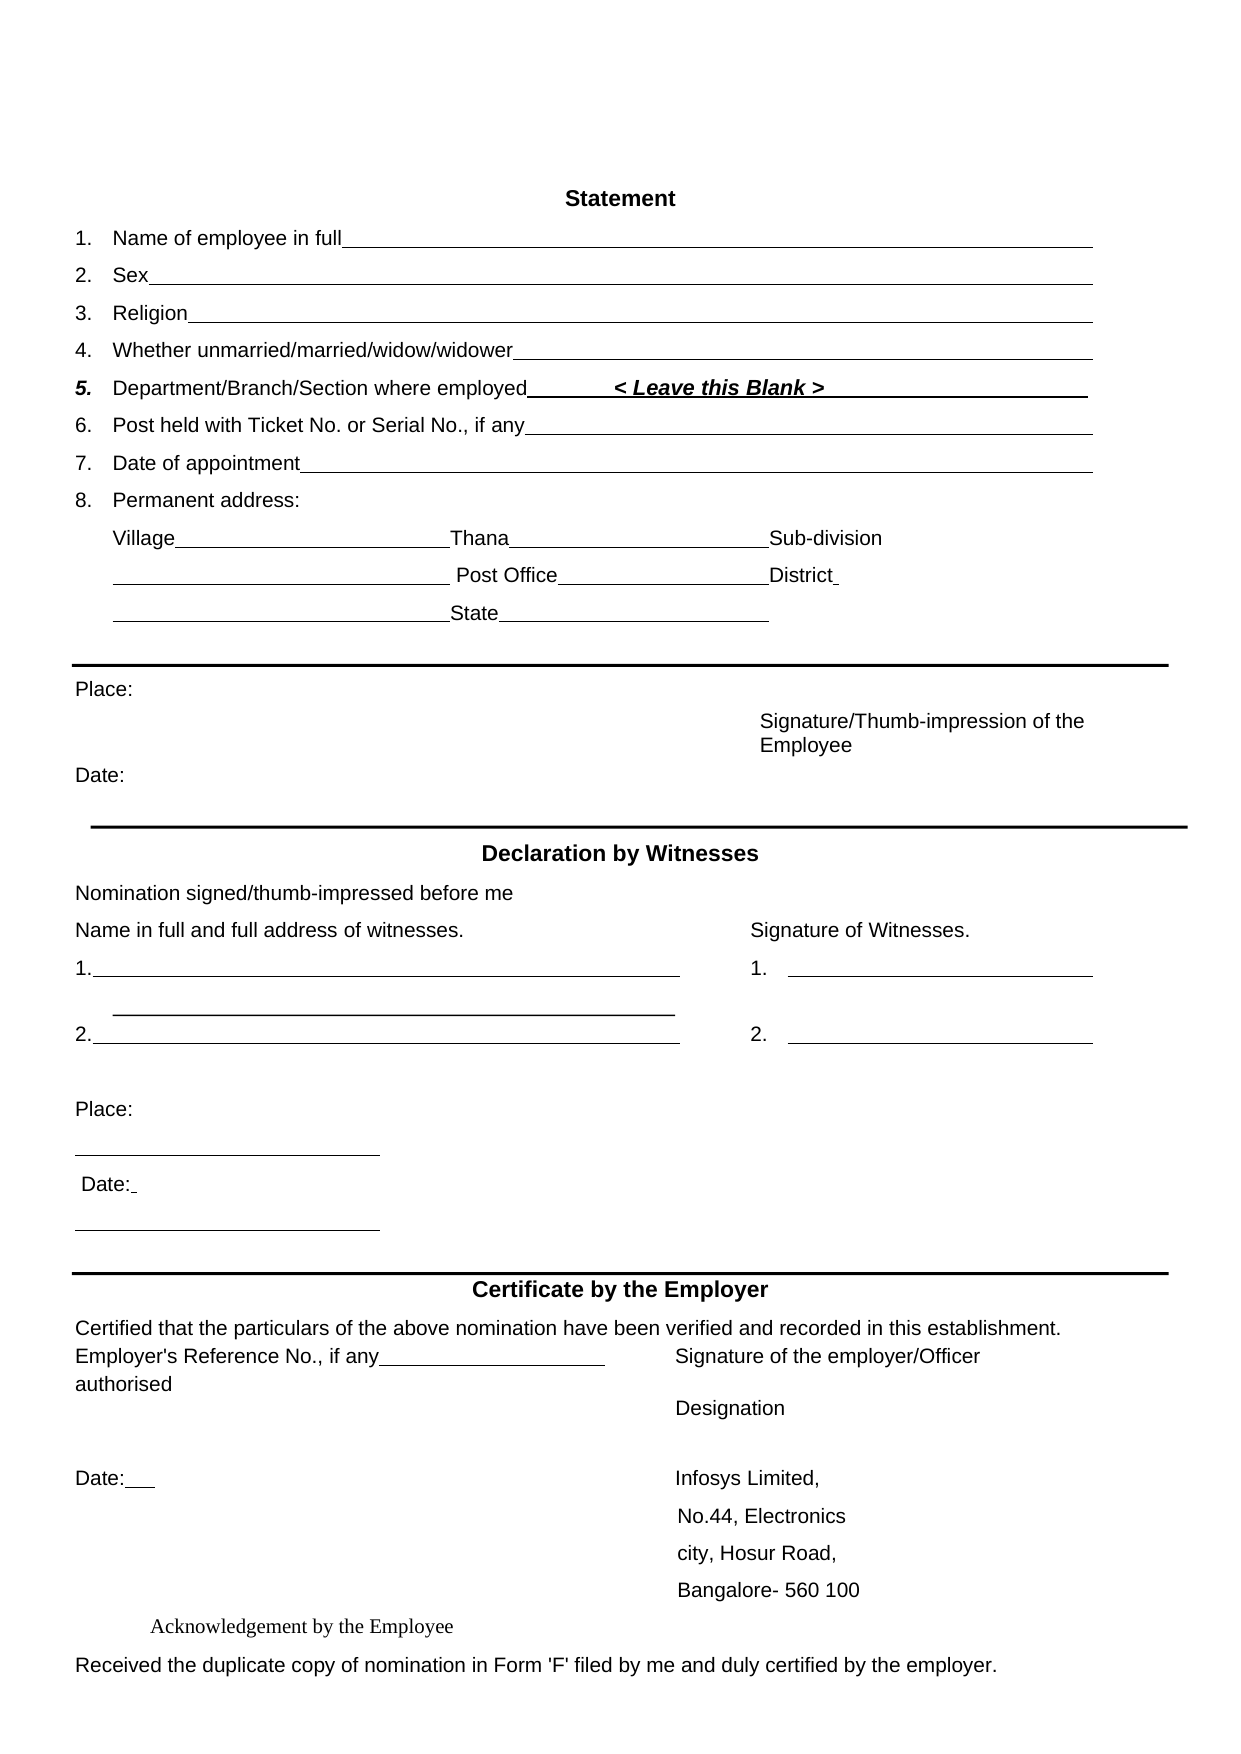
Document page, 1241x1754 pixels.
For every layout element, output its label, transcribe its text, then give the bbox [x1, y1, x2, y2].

list Religion [75, 301, 1188, 324]
text Place: [75, 677, 137, 701]
text Date: Infosys Limited, [75, 1466, 1188, 1490]
text 1. 1. [75, 955, 1188, 979]
text Received the duplicate copy of nomination in Form 'F' filed by me and duly certified by the employer. [75, 1653, 1188, 1677]
text 2. 2. [75, 1022, 1188, 1046]
subtitle Declaration by Witnesses [479, 840, 761, 866]
text Designation [675, 1399, 1188, 1419]
list Post held with Ticket No. or Serial No., if any [75, 413, 1188, 437]
list Date of appointment [75, 451, 1188, 474]
list Permanent address: [75, 488, 1188, 512]
list Whether unmarried/married/widow/widower [75, 338, 1188, 362]
text Nomination signed/thumb-impressed before me [75, 880, 1188, 904]
text Name in full and full address of witnesses. Signature of Witnesses. [75, 918, 1188, 942]
text Place: Date: [75, 1097, 380, 1155]
text Acknowledgement by the Employee [150, 1615, 1188, 1639]
list Name of employee in full [75, 226, 1188, 249]
subtitle Certificate by the Employer [472, 1276, 1188, 1302]
text Date: [75, 763, 137, 787]
text Place: Date: [75, 1156, 380, 1230]
text Certified that the particulars of the above nomination have been verified and recorded in this establishment. Employer's Reference No., if any Signature of the employer/Officer authorised [75, 1316, 1083, 1395]
subtitle Statement [479, 185, 761, 212]
text Village Thana Sub-division Post Office District State [112, 526, 1093, 624]
text No.44, Electronics city, Hosur Road, Bangalore- 560 100 [677, 1503, 889, 1602]
list Sex [75, 263, 1188, 287]
text Signature/Thumb-impression of the Employee [759, 708, 1087, 756]
list Department/Branch/Section where employed < Leave this Blank > [75, 374, 1188, 399]
